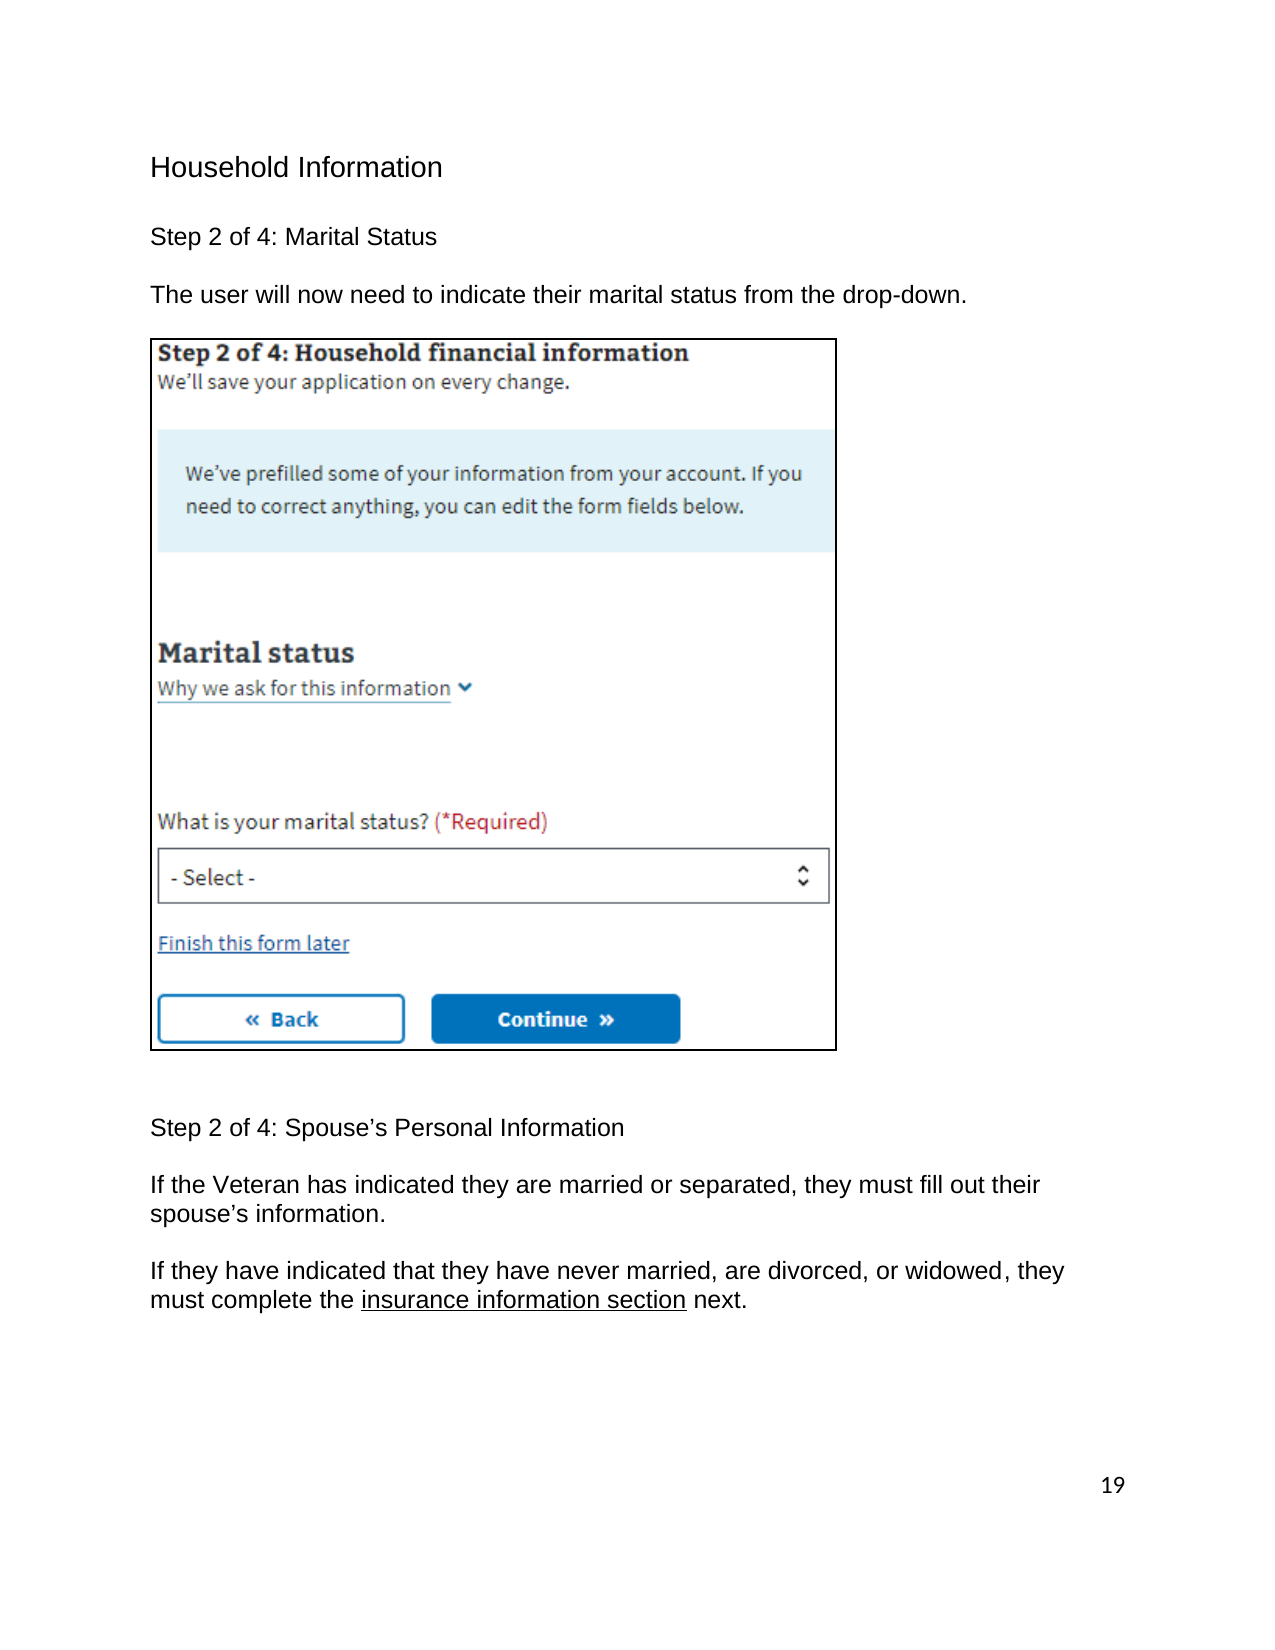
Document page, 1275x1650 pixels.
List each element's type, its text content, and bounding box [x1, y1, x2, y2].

subtitle Step 2 of 4: Spouse’s Personal Information [150, 1084, 1125, 1141]
picture [152, 340, 835, 1049]
subtitle Step 2 of 4: Marital Status [150, 222, 1125, 251]
text If they have indicated that they have never married, are divorced, or widowed, they must complete the insurance information section next. [150, 1256, 1125, 1314]
subtitle Household Information [150, 150, 891, 183]
text The user will now need to indicate their marital status from the drop-down. [150, 280, 1125, 309]
text If the Veteran has indicated they are married or separated, they must fill out their spouse’s information. [150, 1170, 1125, 1227]
